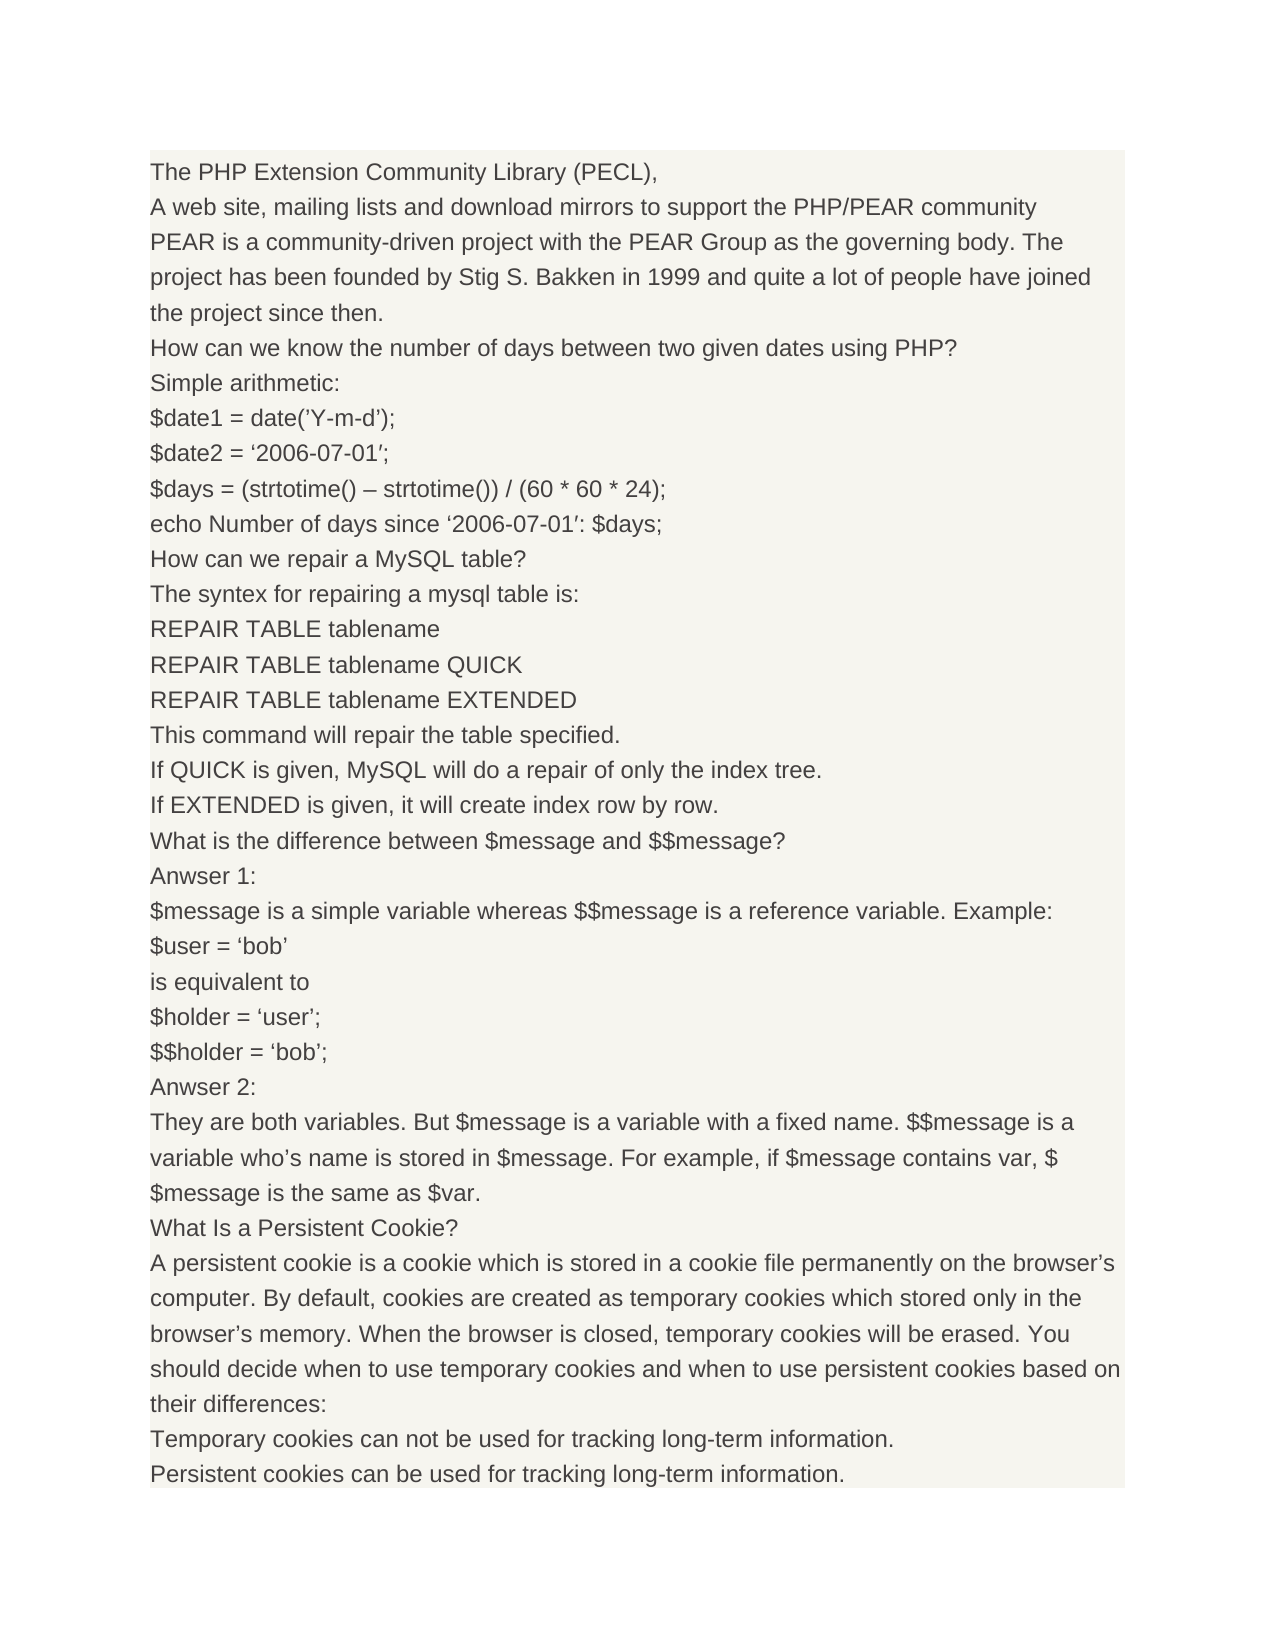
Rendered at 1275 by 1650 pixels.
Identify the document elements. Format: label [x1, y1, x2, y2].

text [150, 150, 1125, 1488]
